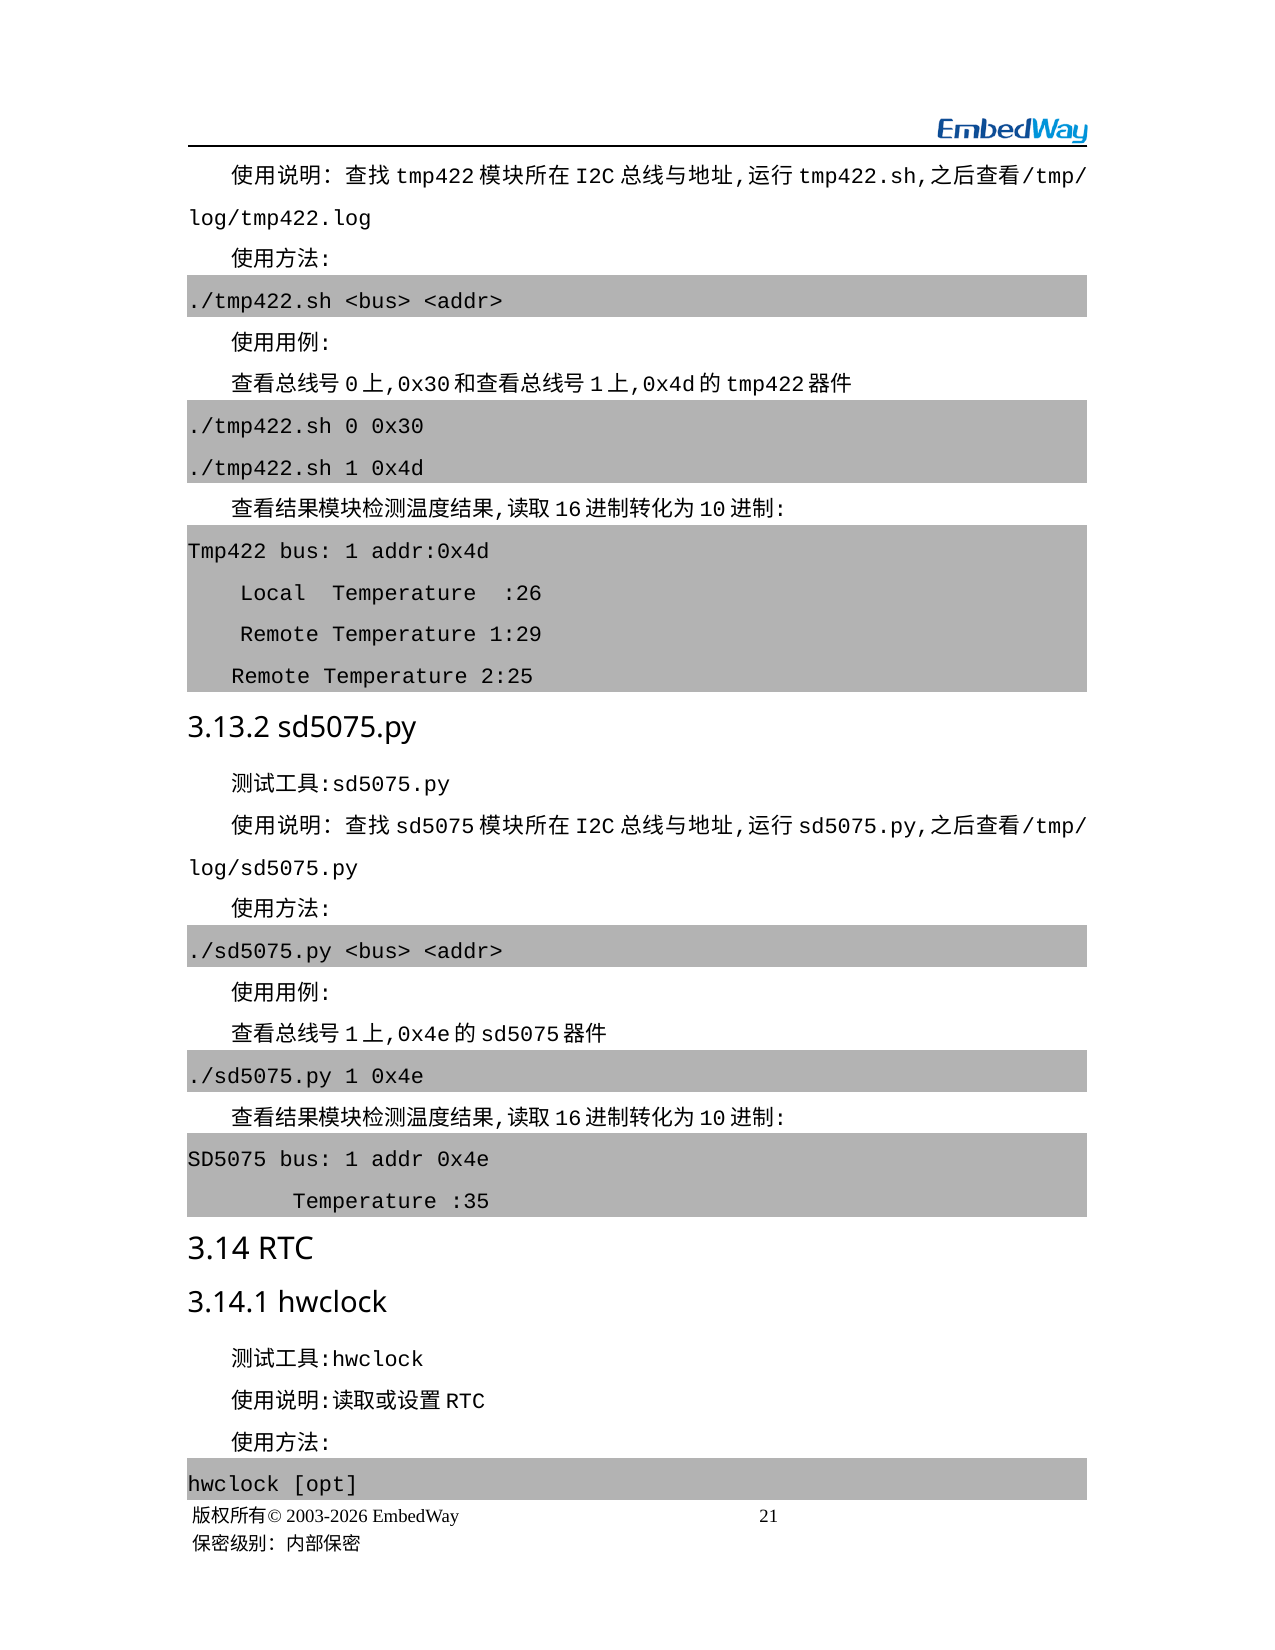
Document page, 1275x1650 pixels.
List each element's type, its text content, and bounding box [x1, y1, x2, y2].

text 使用说明：查找sd5075模块所在I2C总线与地址,运行sd5075.py,之后查看/tmp/log/sd5075.py [187, 800, 1087, 883]
picture [1036, 118, 1042, 129]
text 使用方法: [187, 233, 1087, 275]
subtitle sd5075.py [187, 704, 1087, 746]
text 使用说明:读取或设置RTC [187, 1375, 1087, 1417]
text ./tmp422.sh 0 0x30 [187, 400, 1087, 442]
text hwclock [opt] [187, 1458, 1087, 1500]
text 使用方法: [187, 1417, 1087, 1458]
text 使用用例: [187, 967, 1087, 1008]
subtitle hwclock [187, 1279, 1087, 1321]
text Temperature :35 [187, 1175, 1087, 1217]
text 查看总线号1上,0x4e的sd5075器件 [187, 1008, 1087, 1050]
text Tmp422 bus: 1 addr:0x4d [187, 525, 1087, 567]
text 使用用例: [187, 317, 1087, 358]
text 查看结果模块检测温度结果,读取16进制转化为10进制: [187, 1092, 1087, 1133]
text 使用说明：查找tmp422模块所在I2C总线与地址,运行tmp422.sh,之后查看/tmp/log/tmp422.log [187, 150, 1087, 233]
text ./sd5075.py 1 0x4e [187, 1050, 1087, 1092]
text ./sd5075.py <bus> <addr> [187, 925, 1087, 967]
picture [1058, 118, 1088, 136]
text Remote Temperature 1:29 [187, 608, 1087, 650]
text SD5075 bus: 1 addr 0x4e [187, 1133, 1087, 1175]
text 使用方法: [187, 883, 1087, 925]
subtitle RTC [187, 1229, 1087, 1267]
text 测试工具:sd5075.py [187, 758, 1087, 800]
text Local Temperature :26 [187, 567, 1087, 608]
text ./tmp422.sh <bus> <addr> [187, 275, 1087, 317]
text ./tmp422.sh 1 0x4d [187, 442, 1087, 483]
picture [1048, 118, 1056, 132]
text 测试工具:hwclock [187, 1333, 1087, 1375]
text Remote Temperature 2:25 [187, 650, 1087, 692]
text 查看结果模块检测温度结果,读取16进制转化为10进制: [187, 483, 1087, 525]
picture [937, 118, 1082, 144]
text 查看总线号0上,0x30和查看总线号1上,0x4d的tmp422器件 [187, 358, 1087, 400]
